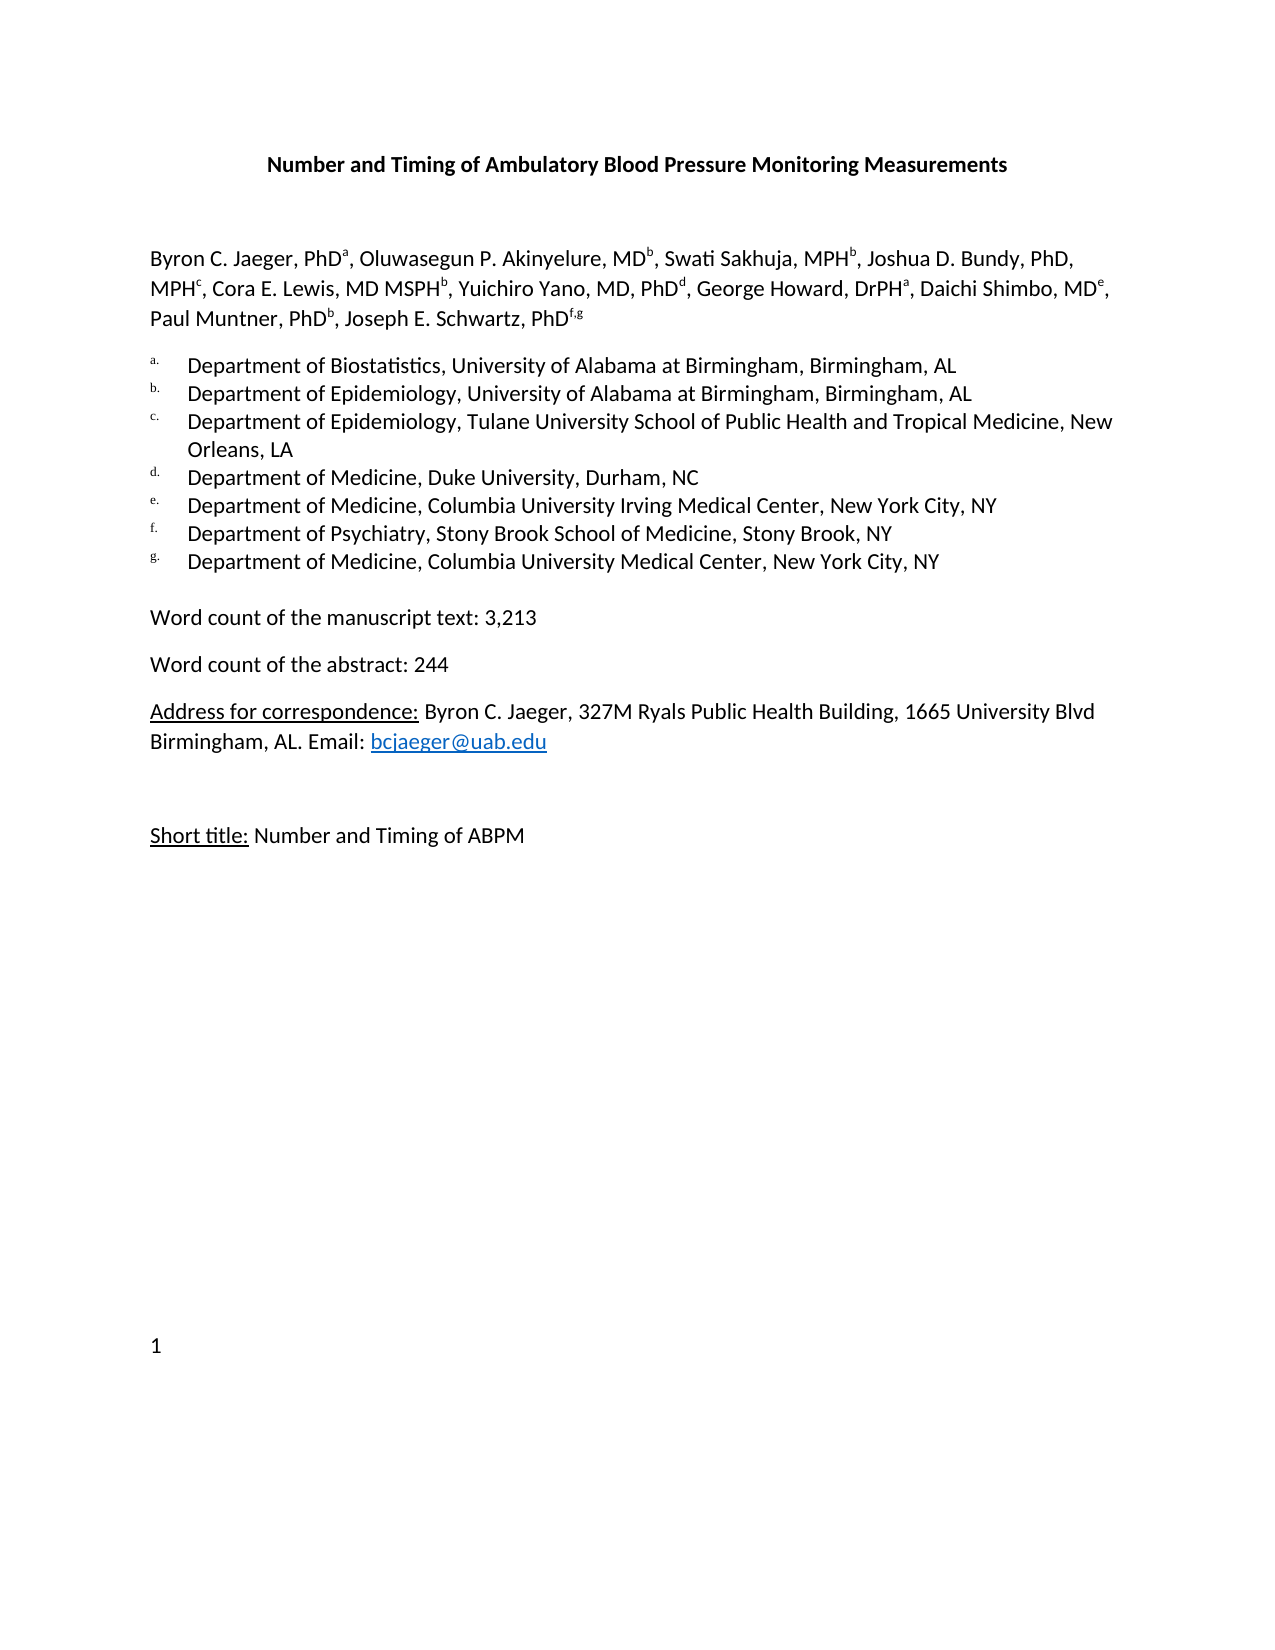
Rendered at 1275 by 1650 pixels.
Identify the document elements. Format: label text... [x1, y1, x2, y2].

list Department of Medicine, Columbia University Medical Center, New York City, NY [150, 547, 1125, 575]
text Byron C. Jaeger, PhDa, Oluwasegun P. Akinyelure, MDb, Swati Sakhuja, MPHb, Joshua D. Bundy, PhD, MPHc, Cora E. Lewis, MD MSPHb, Yuichiro Yano, MD, PhDd, George Howard, DrPHa, Daichi Shimbo, MDe, Paul Muntner, PhDb, Joseph E. Schwartz, PhDf,g [150, 244, 1125, 332]
list Department of Epidemiology, Tulane University School of Public Health and Tropical Medicine, New Orleans, LA [150, 407, 1125, 463]
list Department of Medicine, Columbia University Irving Medical Center, New York City, NY [150, 491, 1125, 519]
text Number and Timing of Ambulatory Blood Pressure Monitoring Measurements [150, 150, 1125, 178]
list Department of Medicine, Duke University, Durham, NC [150, 463, 1125, 491]
list Department of Psychiatry, Stony Brook School of Medicine, Stony Brook, NY [150, 519, 1125, 547]
text Address for correspondence: Byron C. Jaeger, 327M Ryals Public Health Building, 1665 University Blvd Birmingham, AL. Email: bcjaeger@uab.edu [150, 697, 1125, 755]
text Short title: Number and Timing of ABPM [150, 821, 1125, 849]
text Word count of the manuscript text: 3,213 [150, 603, 1125, 631]
list Department of Epidemiology, University of Alabama at Birmingham, Birmingham, AL [150, 379, 1125, 407]
list Department of Biostatistics, University of Alabama at Birmingham, Birmingham, AL [150, 351, 1125, 379]
text Word count of the abstract: 244 [150, 650, 1125, 678]
